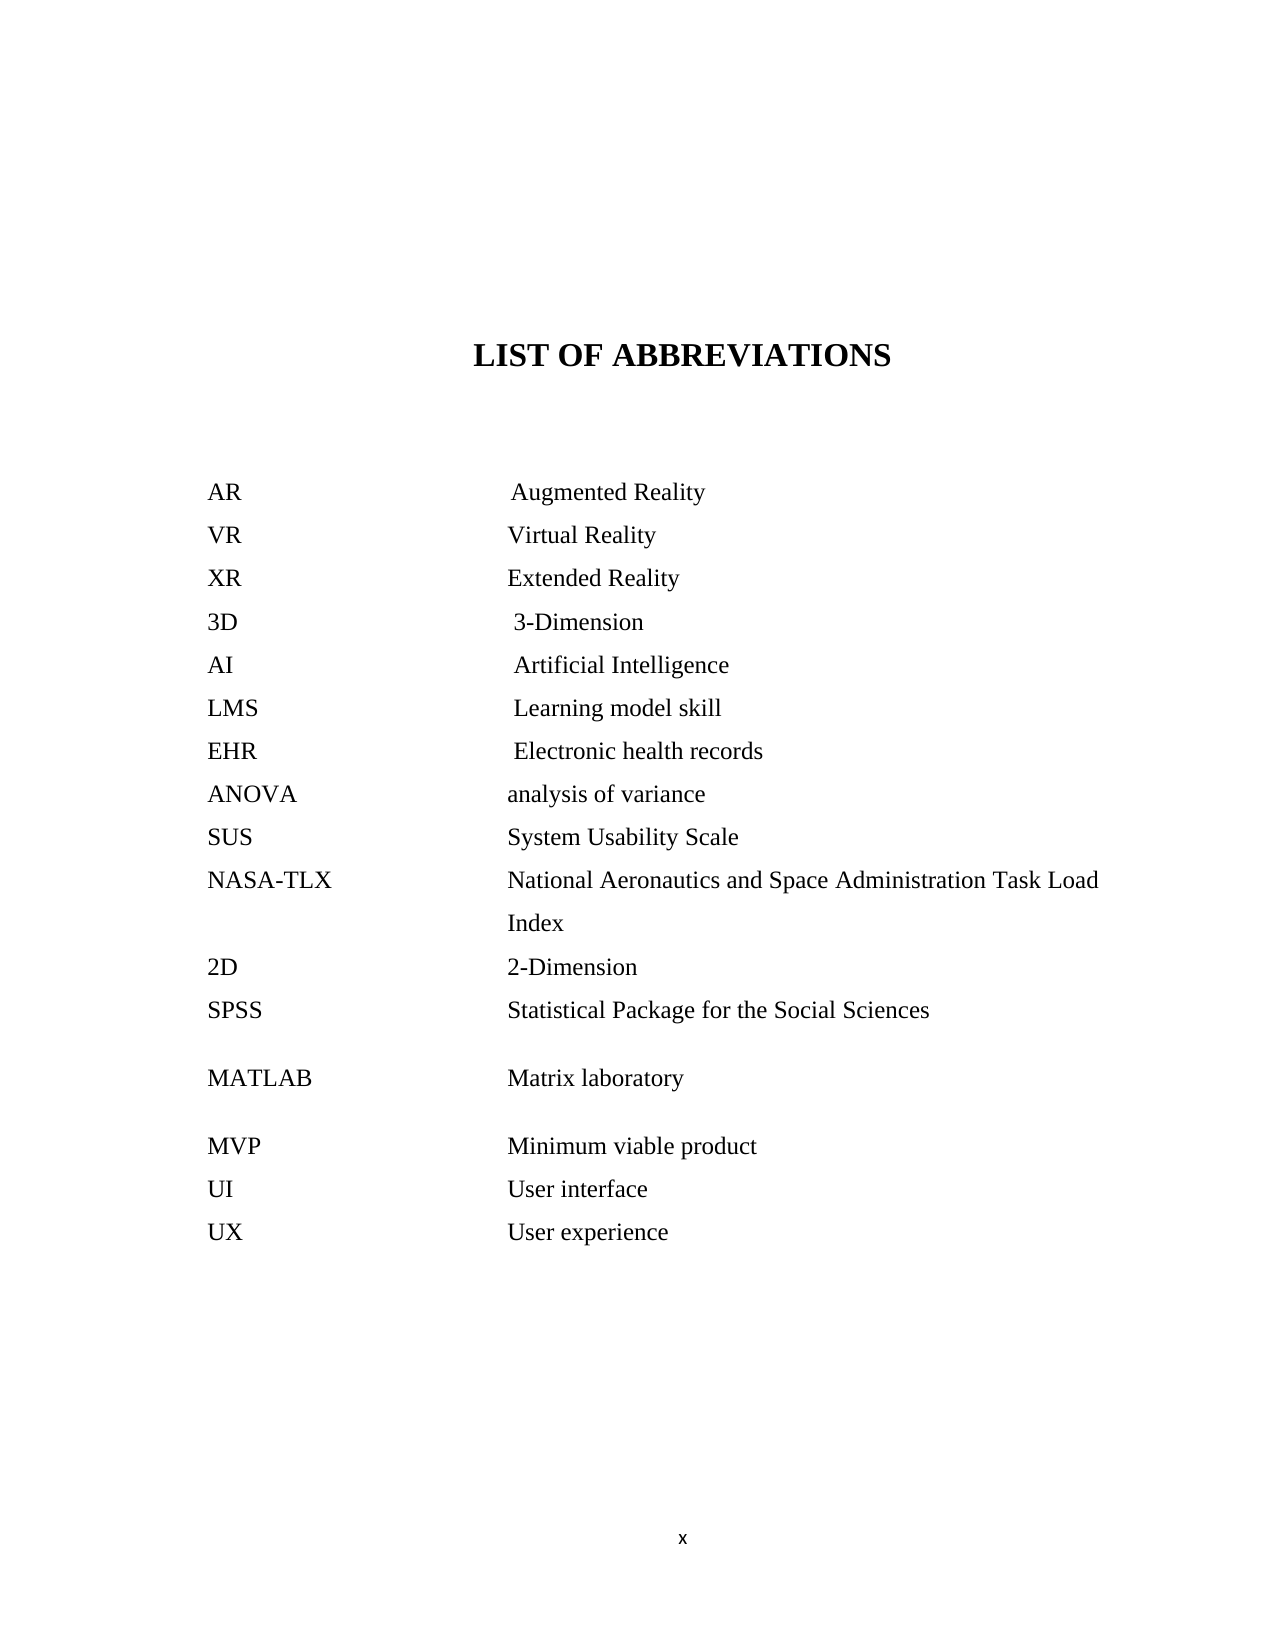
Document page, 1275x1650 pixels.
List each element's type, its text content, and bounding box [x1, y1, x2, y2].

text MATLAB Matrix laboratory [207, 1063, 1158, 1092]
text 3D 3-Dimension [207, 607, 1158, 635]
text AR Augmented Reality [207, 477, 1158, 506]
text 2D 2-Dimension [207, 952, 1158, 980]
text MVP Minimum viable product [207, 1131, 1158, 1160]
text LMS Learning model skill [207, 693, 1158, 722]
text XR Extended Reality [207, 563, 1158, 592]
text VR Virtual Reality [207, 520, 1158, 549]
text AI Artificial Intelligence [207, 650, 1158, 678]
text UX User experience [207, 1217, 1158, 1246]
text NASA-TLX National Aeronautics and Space Administration Task Load Index [207, 865, 1158, 937]
text SPSS Statistical Package for the Social Sciences [207, 995, 1158, 1023]
text LIST OF ABBREVIATIONS [207, 335, 1158, 373]
text ANOVA analysis of variance [207, 779, 1158, 808]
text UI User interface [207, 1174, 1158, 1203]
text SUS System Usability Scale [207, 822, 1158, 851]
text EHR Electronic health records [207, 736, 1158, 765]
